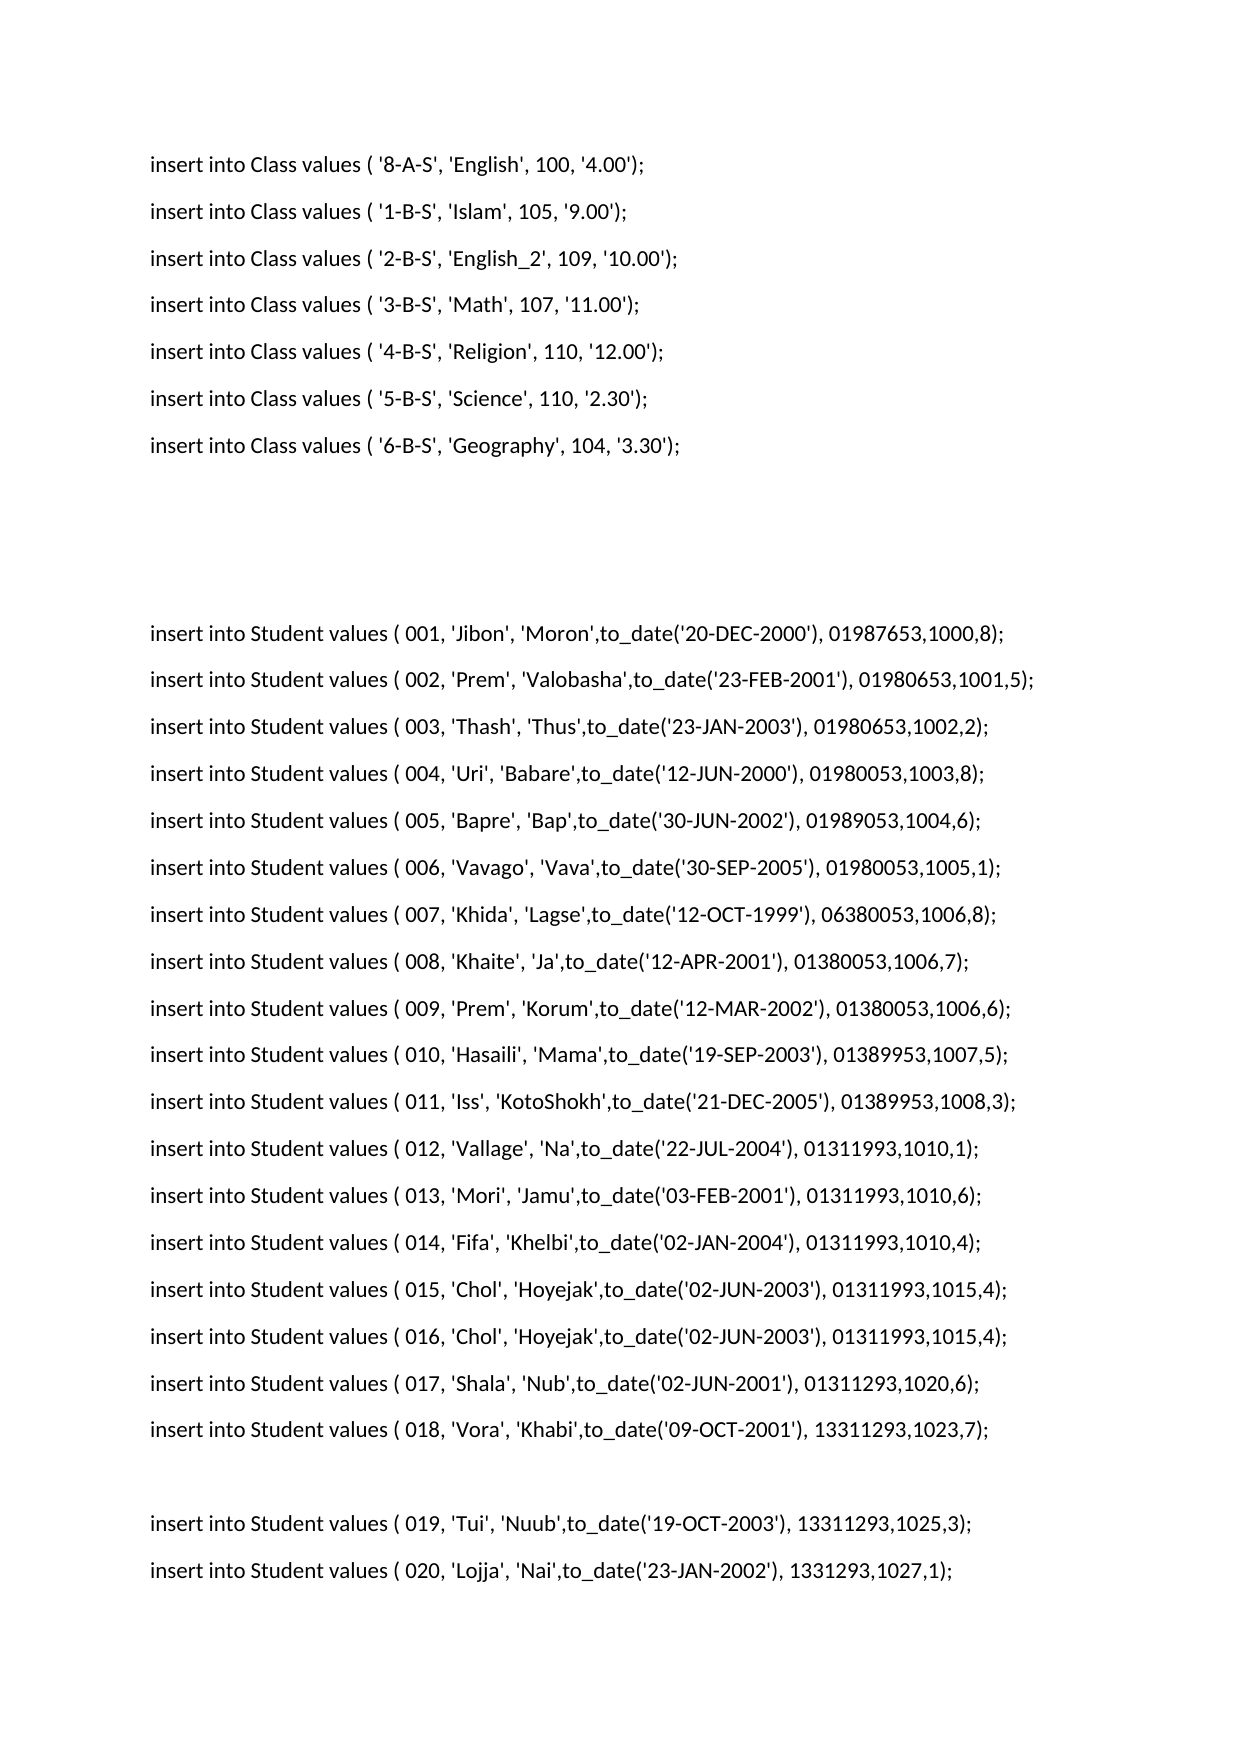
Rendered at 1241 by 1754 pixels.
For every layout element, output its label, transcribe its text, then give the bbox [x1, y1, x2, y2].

text insert into Student values ( 001, 'Jibon', 'Moron',to_date('20-DEC-2000'), 01987653,1000,8); [150, 619, 1090, 647]
text insert into Student values ( 015, 'Chol', 'Hoyejak',to_date('02-JUN-2003'), 01311993,1015,4); [150, 1275, 1090, 1303]
text insert into Class values ( '1-B-S', 'Islam', 105, '9.00'); [150, 197, 1090, 225]
text insert into Class values ( '4-B-S', 'Religion', 110, '12.00'); [150, 337, 1090, 366]
text insert into Student values ( 011, 'Iss', 'KotoShokh',to_date('21-DEC-2005'), 01389953,1008,3); [150, 1087, 1090, 1116]
text insert into Student values ( 020, 'Lojja', 'Nai',to_date('23-JAN-2002'), 1331293,1027,1); [150, 1556, 1090, 1584]
text insert into Student values ( 008, 'Khaite', 'Ja',to_date('12-APR-2001'), 01380053,1006,7); [150, 947, 1090, 975]
text insert into Student values ( 014, 'Fifa', 'Khelbi',to_date('02-JAN-2004'), 01311993,1010,4); [150, 1228, 1090, 1256]
text insert into Student values ( 016, 'Chol', 'Hoyejak',to_date('02-JUN-2003'), 01311993,1015,4); [150, 1322, 1090, 1350]
text insert into Class values ( '5-B-S', 'Science', 110, '2.30'); [150, 384, 1090, 412]
text insert into Student values ( 007, 'Khida', 'Lagse',to_date('12-OCT-1999'), 06380053,1006,8); [150, 900, 1090, 928]
text insert into Class values ( '3-B-S', 'Math', 107, '11.00'); [150, 291, 1090, 319]
text insert into Class values ( '8-A-S', 'English', 100, '4.00'); [150, 150, 1090, 178]
text insert into Student values ( 010, 'Hasaili', 'Mama',to_date('19-SEP-2003'), 01389953,1007,5); [150, 1041, 1090, 1069]
text insert into Class values ( '6-B-S', 'Geography', 104, '3.30'); [150, 431, 1090, 459]
text insert into Student values ( 009, 'Prem', 'Korum',to_date('12-MAR-2002'), 01380053,1006,6); [150, 994, 1090, 1022]
text insert into Class values ( '2-B-S', 'English_2', 109, '10.00'); [150, 244, 1090, 272]
text insert into Student values ( 017, 'Shala', 'Nub',to_date('02-JUN-2001'), 01311293,1020,6); [150, 1369, 1090, 1397]
text insert into Student values ( 013, 'Mori', 'Jamu',to_date('03-FEB-2001'), 01311993,1010,6); [150, 1181, 1090, 1209]
text insert into Student values ( 019, 'Tui', 'Nuub',to_date('19-OCT-2003'), 13311293,1025,3); [150, 1509, 1090, 1537]
text insert into Student values ( 002, 'Prem', 'Valobasha',to_date('23-FEB-2001'), 01980653,1001,5); [150, 666, 1090, 694]
text insert into Student values ( 003, 'Thash', 'Thus',to_date('23-JAN-2003'), 01980653,1002,2); [150, 712, 1090, 741]
text insert into Student values ( 006, 'Vavago', 'Vava',to_date('30-SEP-2005'), 01980053,1005,1); [150, 853, 1090, 881]
text insert into Student values ( 012, 'Vallage', 'Na',to_date('22-JUL-2004'), 01311993,1010,1); [150, 1134, 1090, 1162]
text insert into Student values ( 004, 'Uri', 'Babare',to_date('12-JUN-2000'), 01980053,1003,8); [150, 759, 1090, 787]
text insert into Student values ( 018, 'Vora', 'Khabi',to_date('09-OCT-2001'), 13311293,1023,7); [150, 1416, 1090, 1444]
text insert into Student values ( 005, 'Bapre', 'Bap',to_date('30-JUN-2002'), 01989053,1004,6); [150, 806, 1090, 834]
